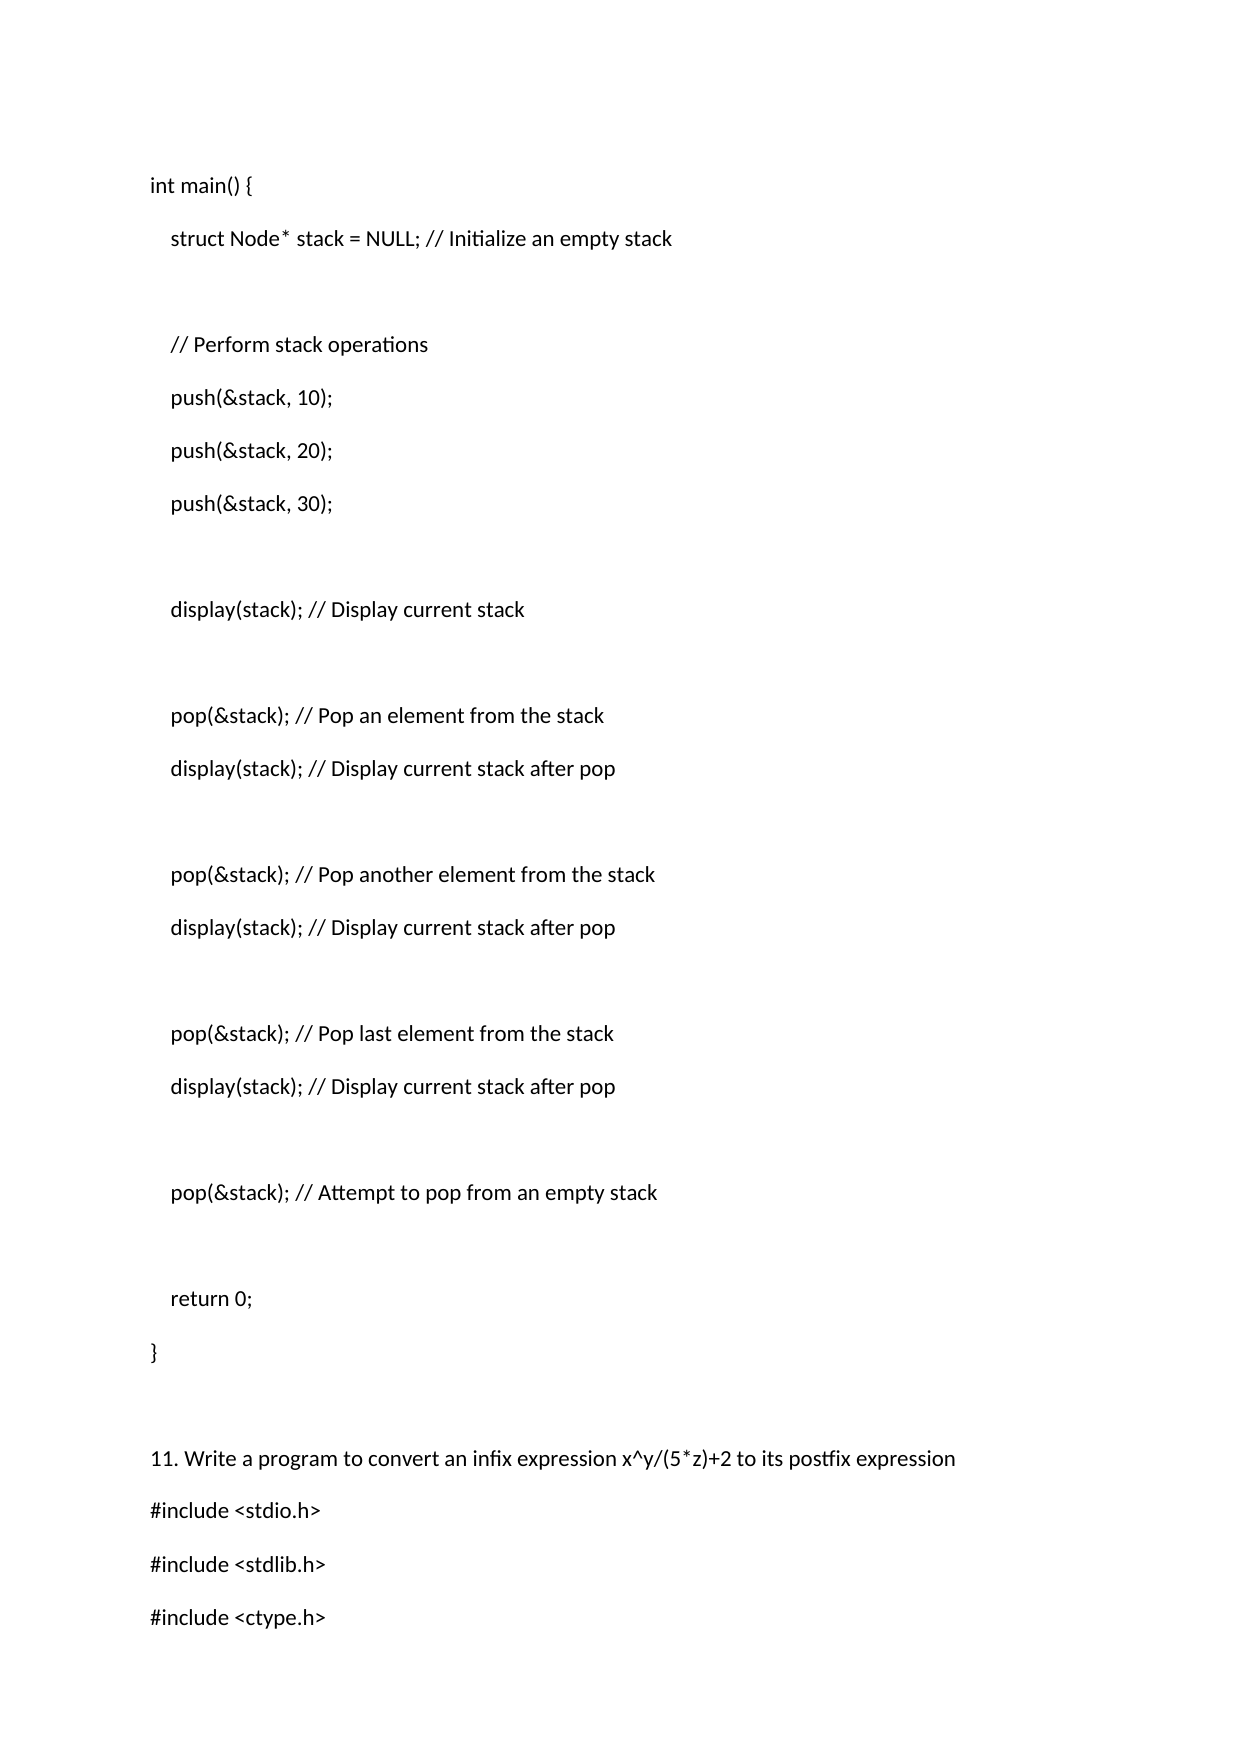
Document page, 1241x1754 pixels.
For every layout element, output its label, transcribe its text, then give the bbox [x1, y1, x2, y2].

text push(&stack, 30); [150, 489, 1090, 517]
text } [150, 1338, 1090, 1366]
text pop(&stack); // Pop another element from the stack [150, 860, 1090, 888]
text display(stack); // Display current stack [150, 595, 1090, 623]
text // Perform stack operations [150, 330, 1090, 358]
text display(stack); // Display current stack after pop [150, 913, 1090, 941]
text push(&stack, 20); [150, 436, 1090, 464]
text return 0; [150, 1284, 1090, 1313]
text #include <stdio.h> [150, 1497, 1090, 1525]
text int main() { [150, 171, 1090, 199]
text pop(&stack); // Pop an element from the stack [150, 701, 1090, 729]
text push(&stack, 10); [150, 383, 1090, 411]
text #include <ctype.h> [150, 1603, 1090, 1631]
text #include <stdlib.h> [150, 1550, 1090, 1578]
text pop(&stack); // Attempt to pop from an empty stack [150, 1178, 1090, 1207]
text display(stack); // Display current stack after pop [150, 1072, 1090, 1101]
text 11. Write a program to convert an infix expression x^y/(5*z)+2 to its postfix expression [150, 1444, 1090, 1472]
text struct Node* stack = NULL; // Initialize an empty stack [150, 224, 1090, 252]
text display(stack); // Display current stack after pop [150, 754, 1090, 782]
text pop(&stack); // Pop last element from the stack [150, 1019, 1090, 1047]
